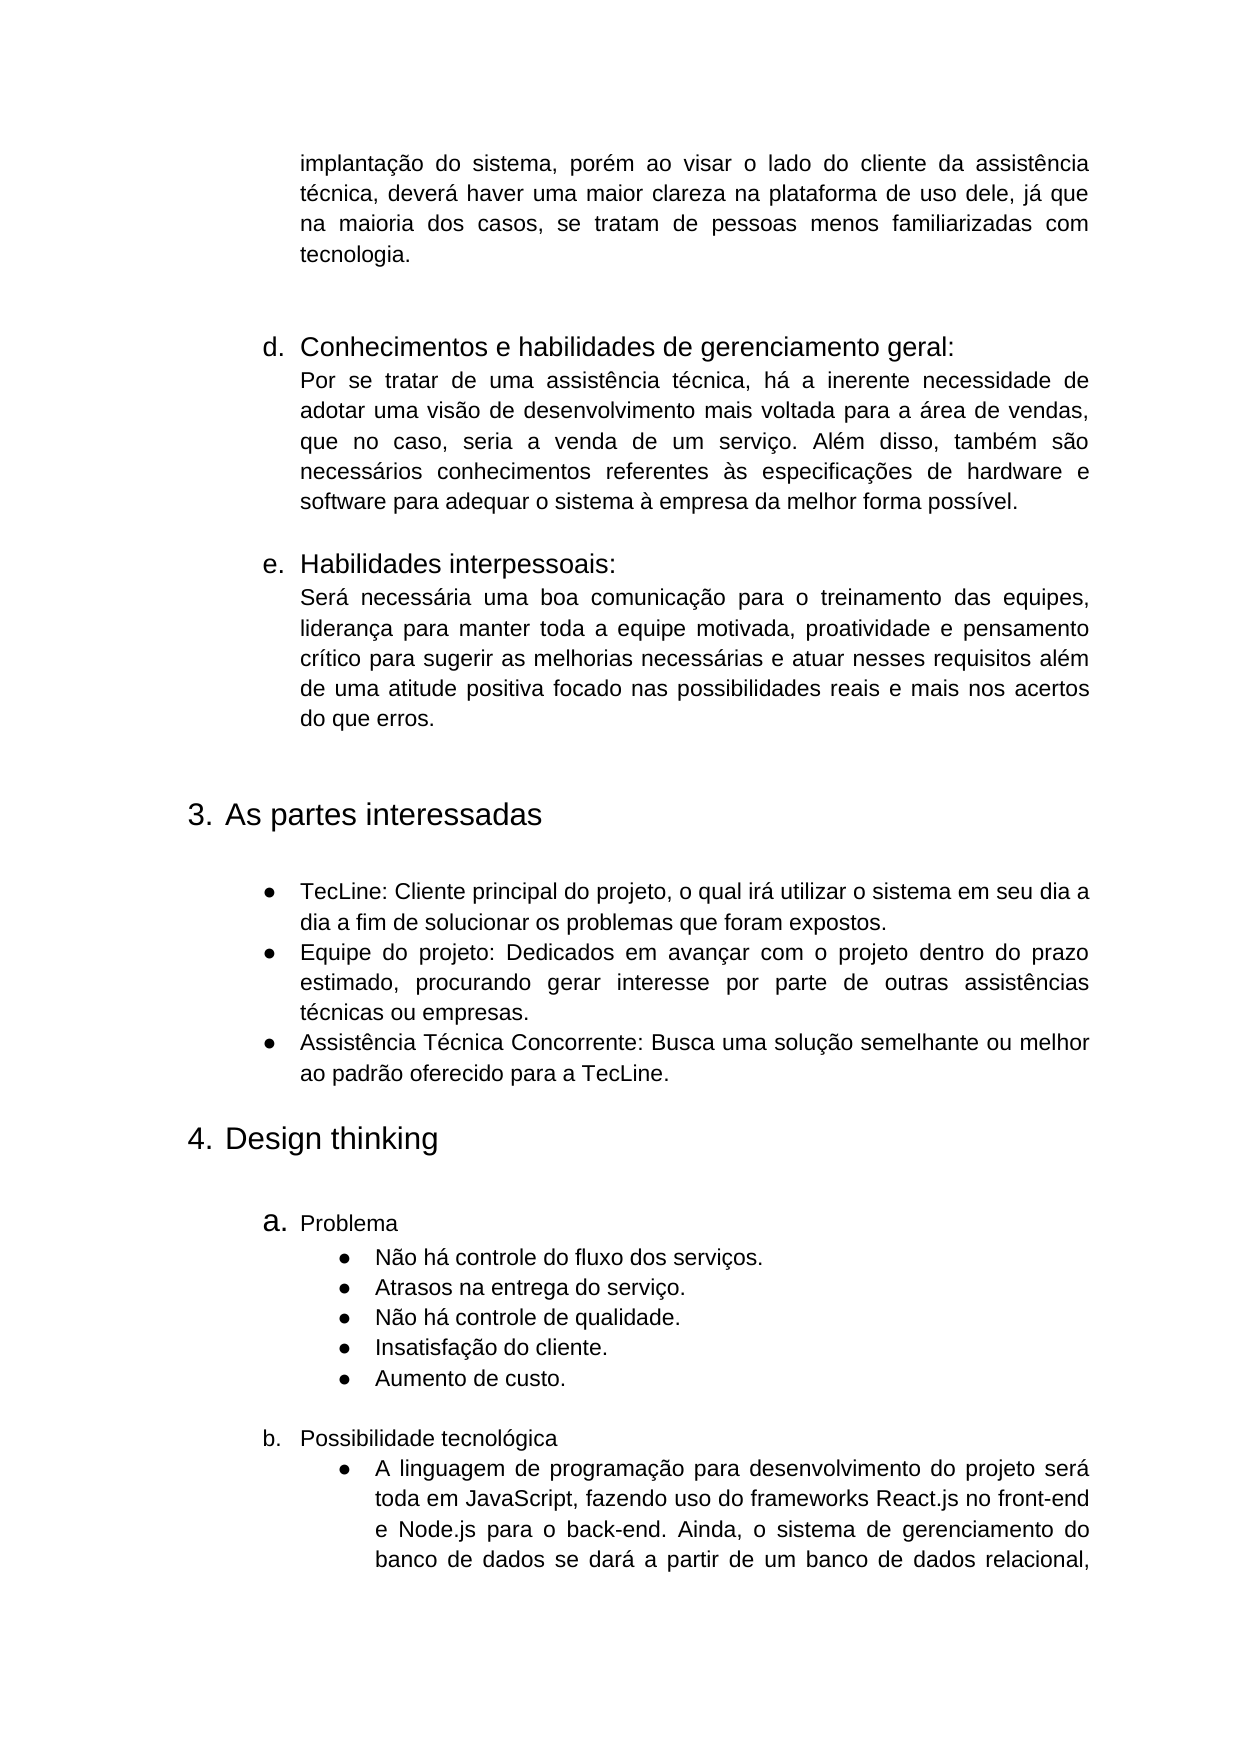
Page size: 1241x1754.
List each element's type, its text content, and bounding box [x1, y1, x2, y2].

text Será necessária uma boa comunicação para o treinamento das equipes, liderança para manter toda a equipe motivada, proatividade e pensamento crítico para sugerir as melhorias necessárias e atuar nesses requisitos além de uma atitude positiva focado nas possibilidades reais e mais nos acertos do que erros. [300, 584, 1090, 732]
list Assistência Técnica Concorrente: Busca uma solução semelhante ou melhor ao padrão oferecido para a TecLine. [262, 1029, 1090, 1086]
list As partes interessadas [187, 796, 1090, 832]
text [300, 150, 1090, 267]
list Atrasos na entrega do serviço. [337, 1274, 1090, 1300]
list Insatisfação do cliente. [337, 1334, 1090, 1361]
list Aumento de custo. [337, 1364, 1090, 1391]
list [337, 1455, 1090, 1572]
list Problema [262, 1202, 1090, 1238]
list Habilidades interpessoais: [262, 548, 1090, 580]
list Não há controle de qualidade. [337, 1304, 1090, 1331]
text Por se tratar de uma assistência técnica, há a inerente necessidade de adotar uma visão de desenvolvimento mais voltada para a área de vendas, que no caso, seria a venda de um serviço. Além disso, também são necessários conhecimentos referentes às especificações de hardware e software para adequar o sistema à empresa da melhor forma possível. [300, 367, 1090, 514]
list Conhecimentos e habilidades de gerenciamento geral: [262, 331, 1090, 362]
list Possibilidade tecnológica [262, 1425, 1090, 1451]
list Design thinking [187, 1120, 1090, 1156]
list Equipe do projeto: Dedicados em avançar com o projeto dentro do prazo estimado, procurando gerar interesse por parte de outras assistências técnicas ou empresas. [262, 939, 1090, 1026]
list Não há controle do fluxo dos serviços. [337, 1244, 1090, 1270]
list TecLine: Cliente principal do projeto, o qual irá utilizar o sistema em seu dia a dia a fim de solucionar os problemas que foram expostos. [262, 878, 1090, 935]
